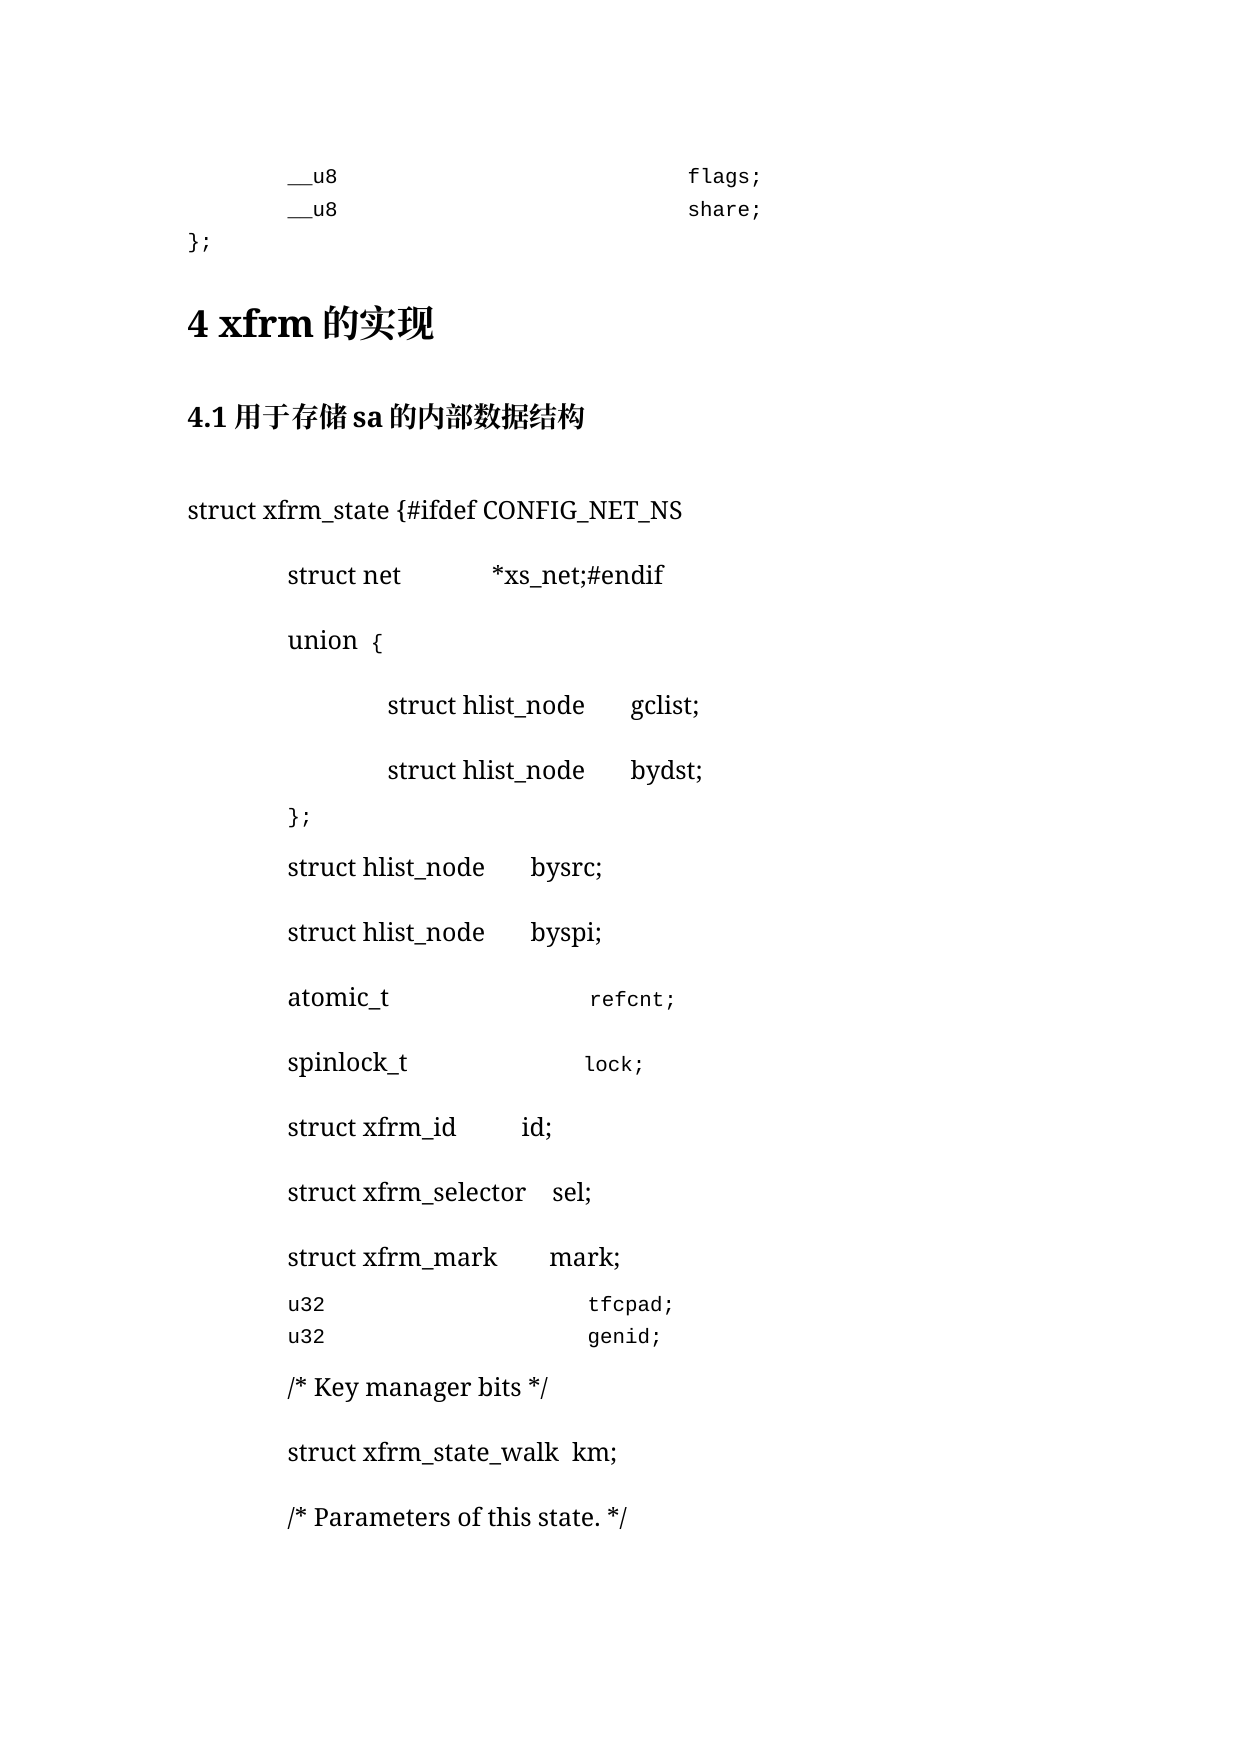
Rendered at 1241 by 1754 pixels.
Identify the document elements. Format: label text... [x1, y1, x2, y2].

text spinlock_t lock; [187, 1029, 1053, 1094]
text struct net *xs_net;#endif [187, 542, 1053, 607]
text struct hlist_node gclist; [187, 672, 1053, 737]
text /* Key manager bits */ [187, 1354, 1053, 1419]
text /* Parameters of this state. */ [187, 1484, 1053, 1549]
text union { [187, 607, 1053, 672]
text }; [187, 227, 1053, 259]
text struct xfrm_selector sel; [187, 1159, 1053, 1224]
text struct xfrm_mark mark; [187, 1224, 1053, 1289]
text __u8 share; [187, 194, 1053, 227]
text struct hlist_node bydst; [187, 737, 1053, 802]
text struct hlist_node bysrc; [187, 834, 1053, 899]
text struct xfrm_state {#ifdef CONFIG_NET_NS [187, 477, 1053, 542]
text struct xfrm_id id; [187, 1094, 1053, 1159]
text struct xfrm_state_walk km; [187, 1419, 1053, 1484]
text }; [187, 802, 1053, 834]
subtitle 4.1 用于存储sa的内部数据结构 [187, 383, 1053, 448]
text atomic_t refcnt; [187, 964, 1053, 1029]
text u32 tfcpad; [187, 1289, 1053, 1322]
text struct hlist_node byspi; [187, 899, 1053, 964]
subtitle 4 xfrm的实现 [187, 289, 1053, 354]
text u32 genid; [187, 1322, 1053, 1354]
text __u8 flags; [187, 162, 1053, 194]
